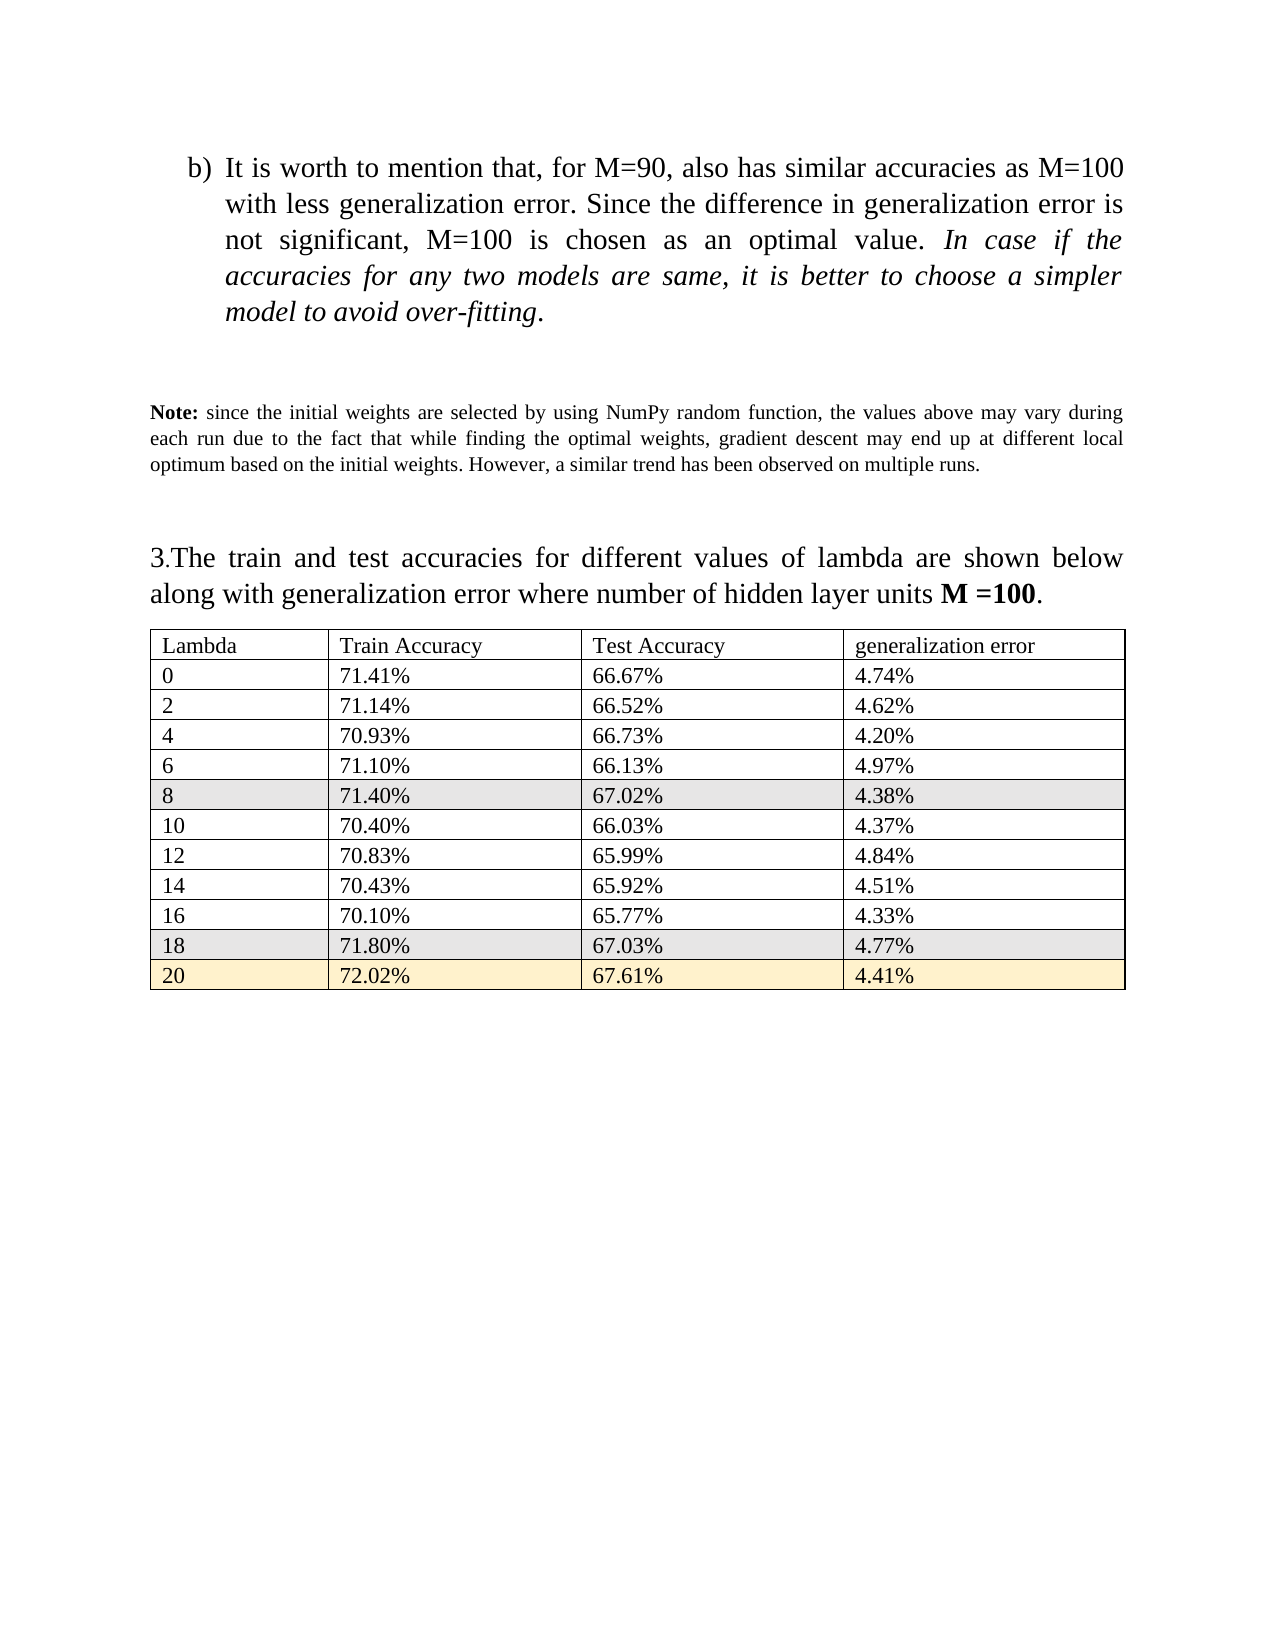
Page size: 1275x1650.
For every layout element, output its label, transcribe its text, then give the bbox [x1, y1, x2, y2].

table_header Train Accuracy [329, 630, 581, 659]
table_cell 14 [151, 870, 328, 899]
table_cell 4.51% [844, 870, 1124, 899]
text Note: since the initial weights are selected by using NumPy random function, the values above may vary during each run due to the fact that while finding the optimal weights, gradient descent may end up at different local optimum based on the initial weights. However, a similar trend has been observed on multiple runs. [150, 400, 1125, 476]
table_cell 65.92% [582, 870, 843, 899]
table_cell 66.73% [582, 720, 843, 749]
table_cell 20 [151, 960, 328, 989]
table_cell 66.52% [582, 690, 843, 719]
table_cell 70.40% [329, 810, 581, 839]
table_cell 4.41% [844, 960, 1124, 989]
table_cell 4.84% [844, 840, 1124, 869]
table_cell 65.77% [582, 900, 843, 929]
table_cell 4.77% [844, 930, 1124, 959]
table_cell 66.13% [582, 750, 843, 779]
table_cell 66.67% [582, 660, 843, 689]
list It is worth to mention that, for M=90, also has similar accuracies as M=100 with less generalization error. Since the difference in generalization error is not significant, M=100 is chosen as an optimal value. In case if the accuracies for any two models are same, it is better to choose a simpler model to avoid over-fitting. [187, 150, 1125, 328]
table_cell 8 [151, 780, 328, 809]
table_cell 4.20% [844, 720, 1124, 749]
table_cell 4.33% [844, 900, 1124, 929]
table_cell 71.41% [329, 660, 581, 689]
table_cell 71.10% [329, 750, 581, 779]
table_cell 70.43% [329, 870, 581, 899]
table_header generalization error [844, 630, 1124, 659]
table_cell 72.02% [329, 960, 581, 989]
table_cell 67.02% [582, 780, 843, 809]
table_cell 4.62% [844, 690, 1124, 719]
table_cell 70.83% [329, 840, 581, 869]
table_cell 10 [151, 810, 328, 839]
table_header Test Accuracy [582, 630, 843, 659]
table_cell 70.10% [329, 900, 581, 929]
table_cell 65.99% [582, 840, 843, 869]
table_cell 67.03% [582, 930, 843, 959]
table_cell 6 [151, 750, 328, 779]
table_cell 71.14% [329, 690, 581, 719]
table_cell 66.03% [582, 810, 843, 839]
table_cell 4.74% [844, 660, 1124, 689]
table_cell 70.93% [329, 720, 581, 749]
table_cell 71.40% [329, 780, 581, 809]
table_cell 4.37% [844, 810, 1124, 839]
table_cell 2 [151, 690, 328, 719]
table_cell 18 [151, 930, 328, 959]
table_cell 0 [151, 660, 328, 689]
table_cell 16 [151, 900, 328, 929]
table_cell 12 [151, 840, 328, 869]
table_cell 4 [151, 720, 328, 749]
table_cell 71.80% [329, 930, 581, 959]
table_cell 4.38% [844, 780, 1124, 809]
table_header Lambda [151, 630, 328, 659]
table_cell 67.61% [582, 960, 843, 989]
table_cell 4.97% [844, 750, 1124, 779]
text 3.The train and test accuracies for different values of lambda are shown below along with generalization error where number of hidden layer units M =100. [150, 540, 1125, 609]
